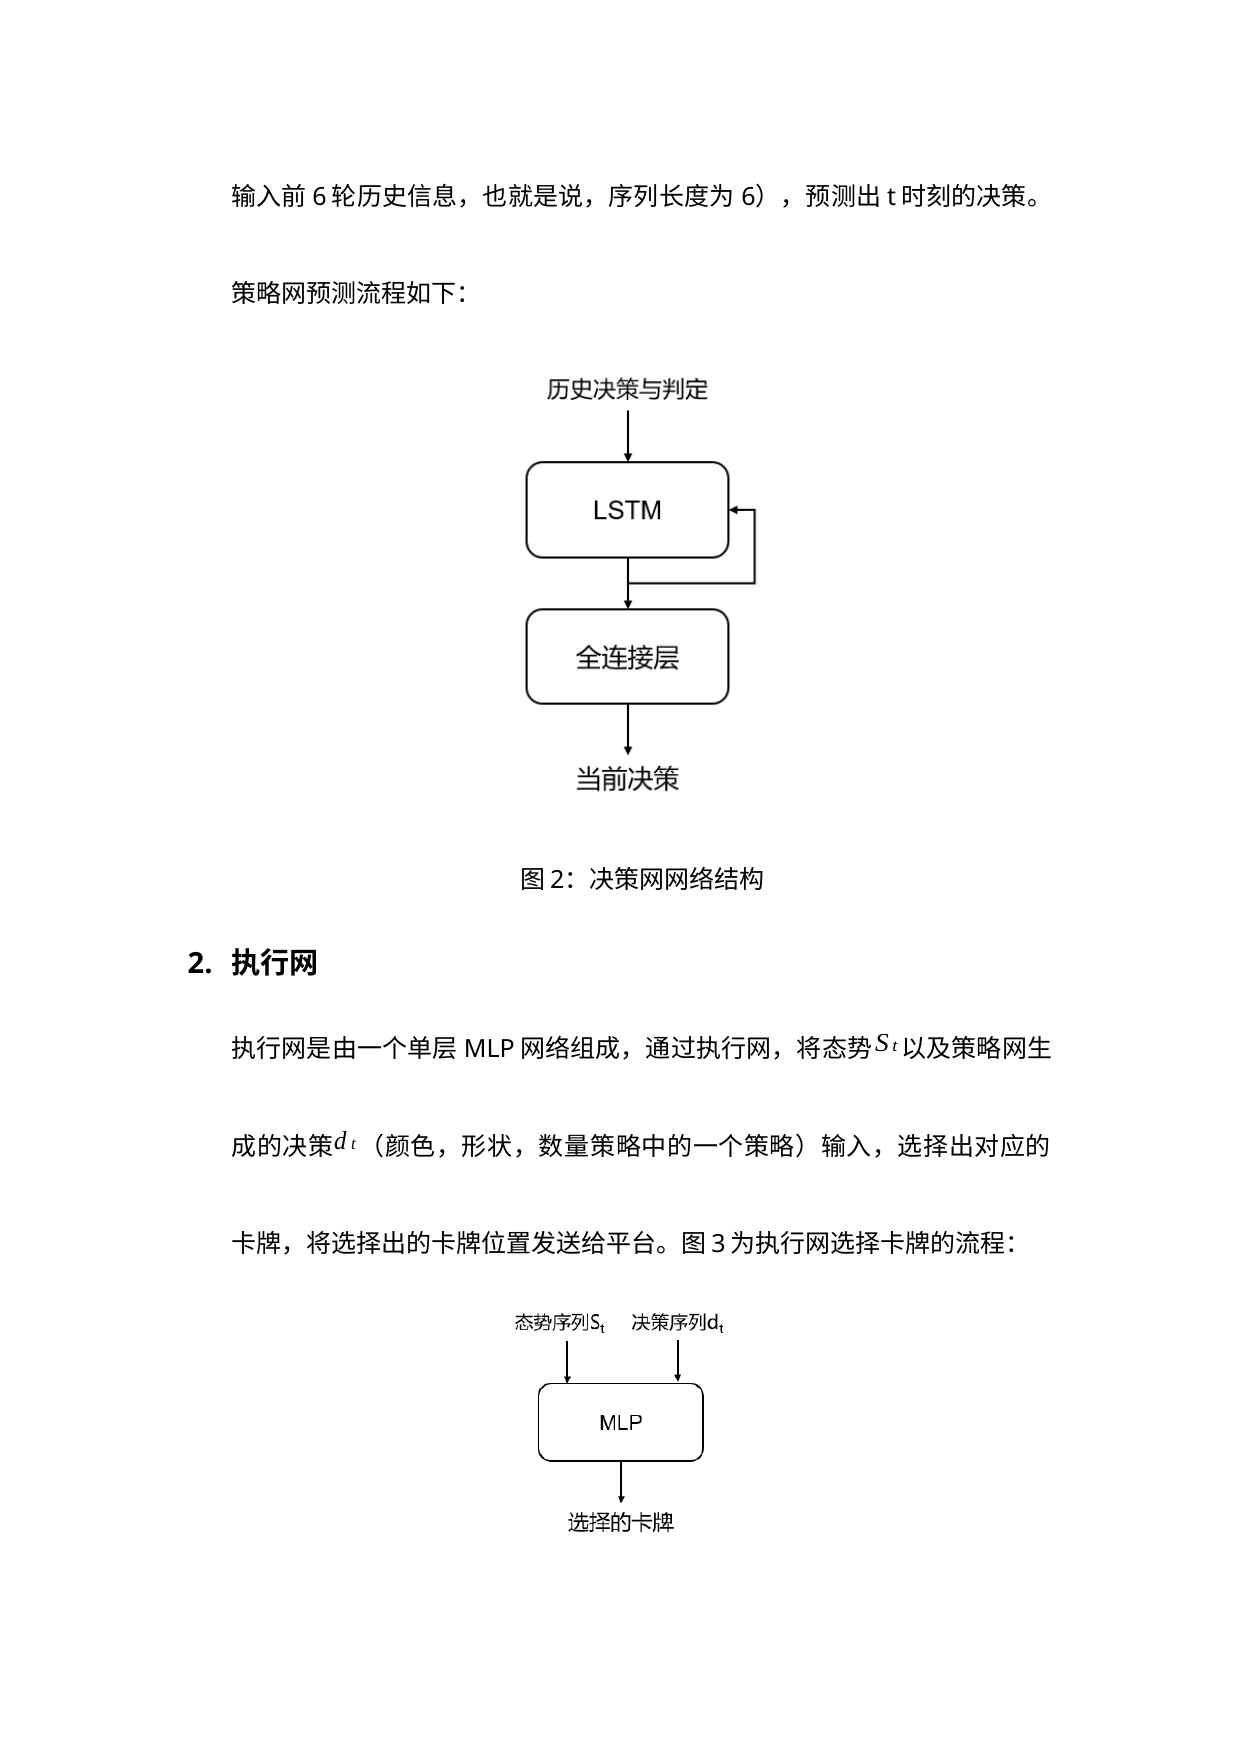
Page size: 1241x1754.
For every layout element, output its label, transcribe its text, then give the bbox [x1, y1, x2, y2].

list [231, 162, 1053, 324]
list 执行网 [187, 928, 1053, 993]
list 图2：决策网网络结构 [231, 845, 1053, 910]
text 执行网是由一个单层MLP网络组成，通过执行网，将态势以及策略网生成的决策（颜色，形状，数量策略中的一个策略）输入，选择出对应的卡牌，将选择出的卡牌位置发送给平台。图3为执行网选择卡牌的流程： [231, 1014, 1053, 1274]
picture [490, 1292, 750, 1556]
picture [479, 342, 805, 827]
